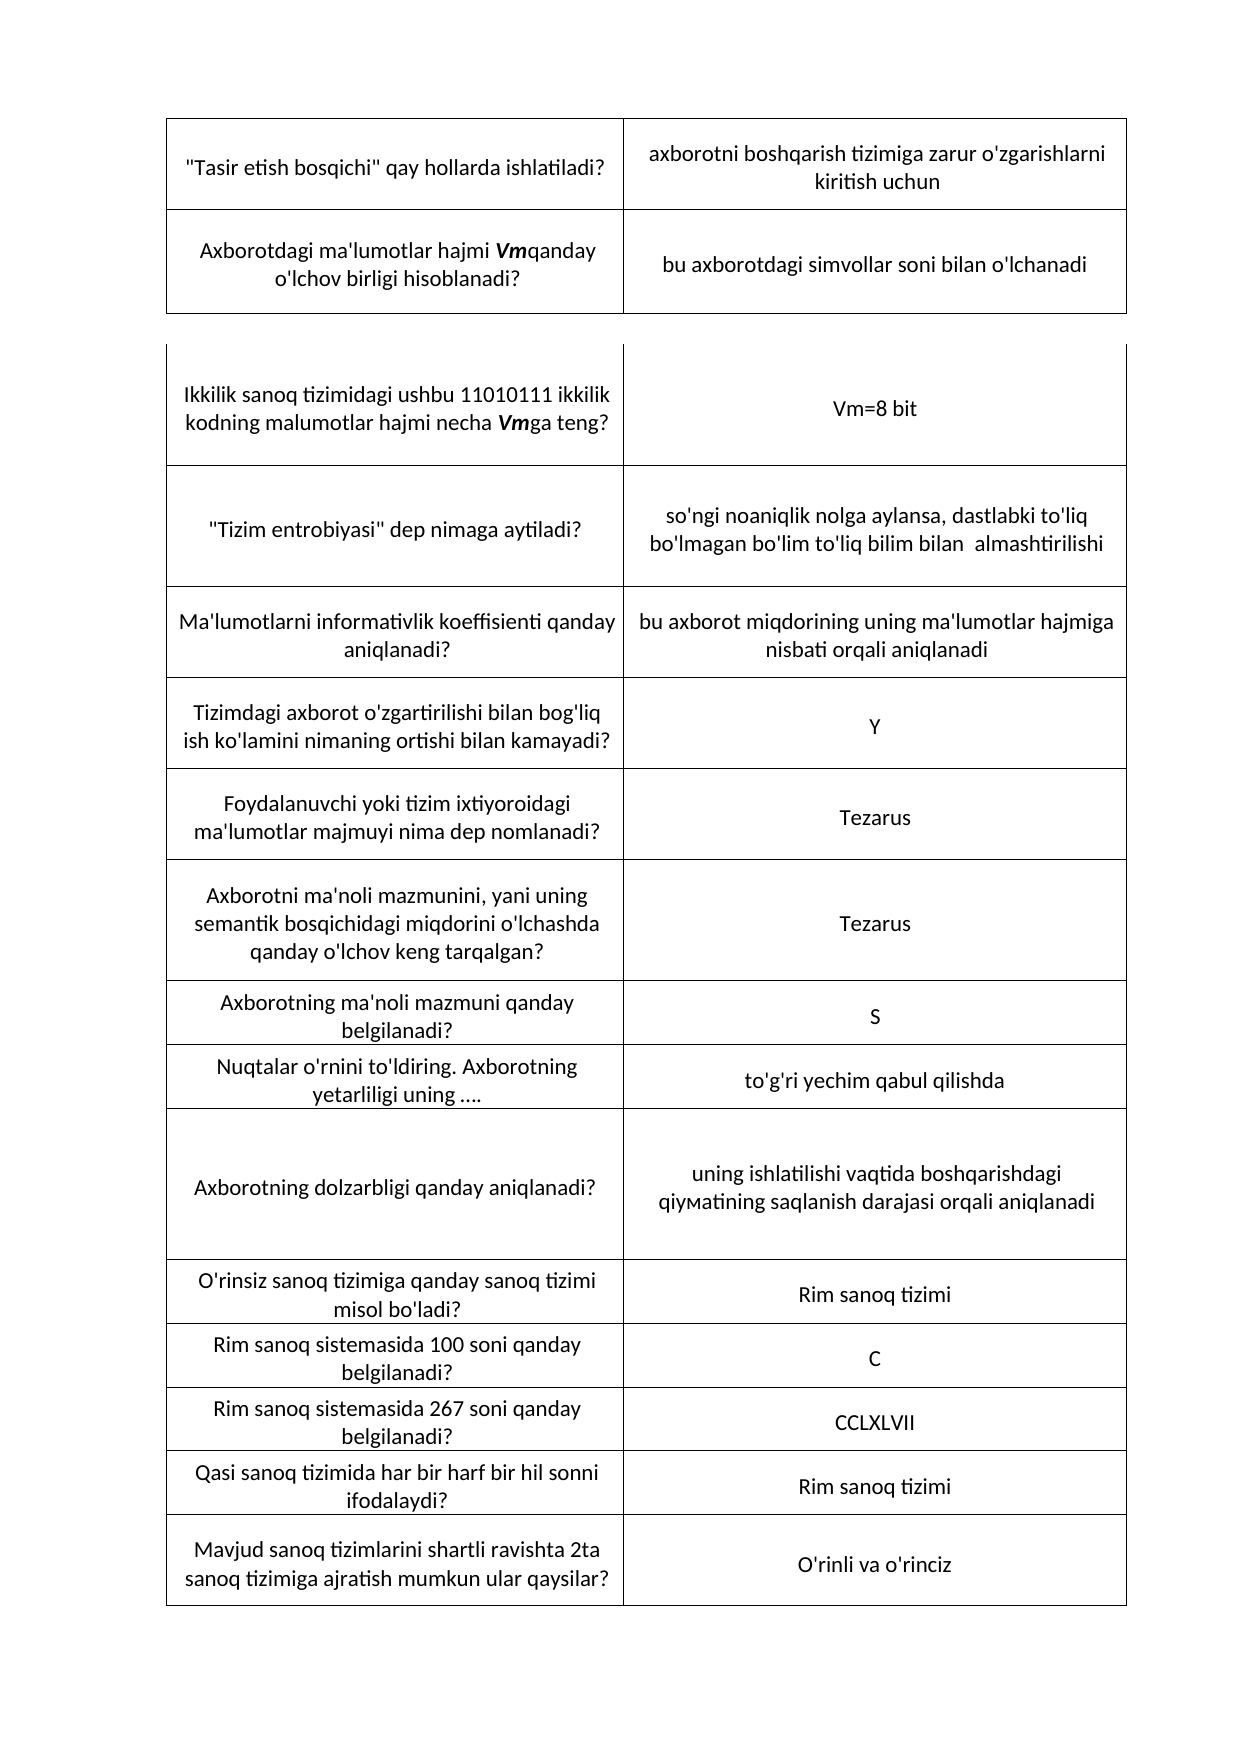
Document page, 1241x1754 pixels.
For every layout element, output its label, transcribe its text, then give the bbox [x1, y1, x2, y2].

table_cell axborotni boshqarish tizimiga zarur o'zgarishlarni kiritish uchun [624, 119, 1126, 209]
table_cell Rim sanoq sistemasida 100 soni qanday belgilanadi? [167, 1324, 623, 1387]
table_cell S [624, 981, 1126, 1044]
table_cell Rim sanoq tizimi [624, 1260, 1126, 1323]
table_cell O'rinli va o'rinciz [624, 1515, 1126, 1605]
table_cell Qasi sanoq tizimida har bir harf bir hil sonni ifodalaydi? [167, 1451, 623, 1514]
table_cell Axborotning ma'noli mazmuni qanday belgilanadi? [167, 981, 623, 1044]
table_cell Axborotdagi ma'lumotlar hajmi Vmqanday o'lchov birligi hisoblanadi? [167, 210, 623, 313]
table_cell C [624, 1324, 1126, 1387]
table_cell Y [624, 678, 1126, 768]
table_cell Tezarus [624, 860, 1126, 980]
table_header Vm=8 bit [624, 344, 1126, 465]
table_cell "Tasir etish bosqichi" qay hollarda ishlatiladi? [167, 119, 623, 209]
table_cell Rim sanoq tizimi [624, 1451, 1126, 1514]
table_cell Foydalanuvchi yoki tizim ixtiyoroidagi ma'lumotlar majmuyi nima dep nomlanadi? [167, 769, 623, 859]
table_cell so'ngi noaniqlik nolga aylansa, dastlabki to'liq bo'lmagan bo'lim to'liq bilim bilan almashtirilishi [624, 466, 1126, 586]
table_cell Rim sanoq sistemasida 267 soni qanday belgilanadi? [167, 1388, 623, 1450]
table_cell Tizimdagi axborot o'zgartirilishi bilan bog'liq ish ko'lamini nimaning ortishi bilan kamayadi? [167, 678, 623, 768]
table_header Ikkilik sanoq tizimidagi ushbu 11010111 ikkilik kodning malumotlar hajmi necha Vmga teng? [167, 344, 623, 465]
table_cell Ma'lumotlarni informativlik koeffisienti qanday aniqlanadi? [167, 587, 623, 677]
table_cell CCLXLVII [624, 1388, 1126, 1450]
table_cell Nuqtalar o'rnini to'ldiring. Axborotning yetarliligi uning …. [167, 1045, 623, 1108]
table_cell O'rinsiz sanoq tizimiga qanday sanoq tizimi misol bo'ladi? [167, 1260, 623, 1323]
table_cell "Tizim entrobiyasi" dep nimaga aytiladi? [167, 466, 623, 586]
table_cell uning ishlatilishi vaqtida boshqarishdagi qiyмatining saqlanish darajasi orqali aniqlanadi [624, 1109, 1126, 1259]
table_cell bu axborotdagi simvollar soni bilan o'lchanadi [624, 210, 1126, 313]
table_cell Mavjud sanoq tizimlarini shartli ravishta 2ta sanoq tizimiga ajratish mumkun ular qaysilar? [167, 1515, 623, 1605]
table_cell Tezarus [624, 769, 1126, 859]
table_cell to'g'ri yechim qabul qilishda [624, 1045, 1126, 1108]
table_cell Axborotning dolzarbligi qanday aniqlanadi? [167, 1109, 623, 1259]
table_cell Axborotni ma'noli mazmunini, yani uning semantik bosqichidagi miqdorini o'lchashda qanday o'lchov keng tarqalgan? [167, 860, 623, 980]
table_cell bu axborot miqdorining uning ma'lumotlar hajmiga nisbati orqali aniqlanadi [624, 587, 1126, 677]
